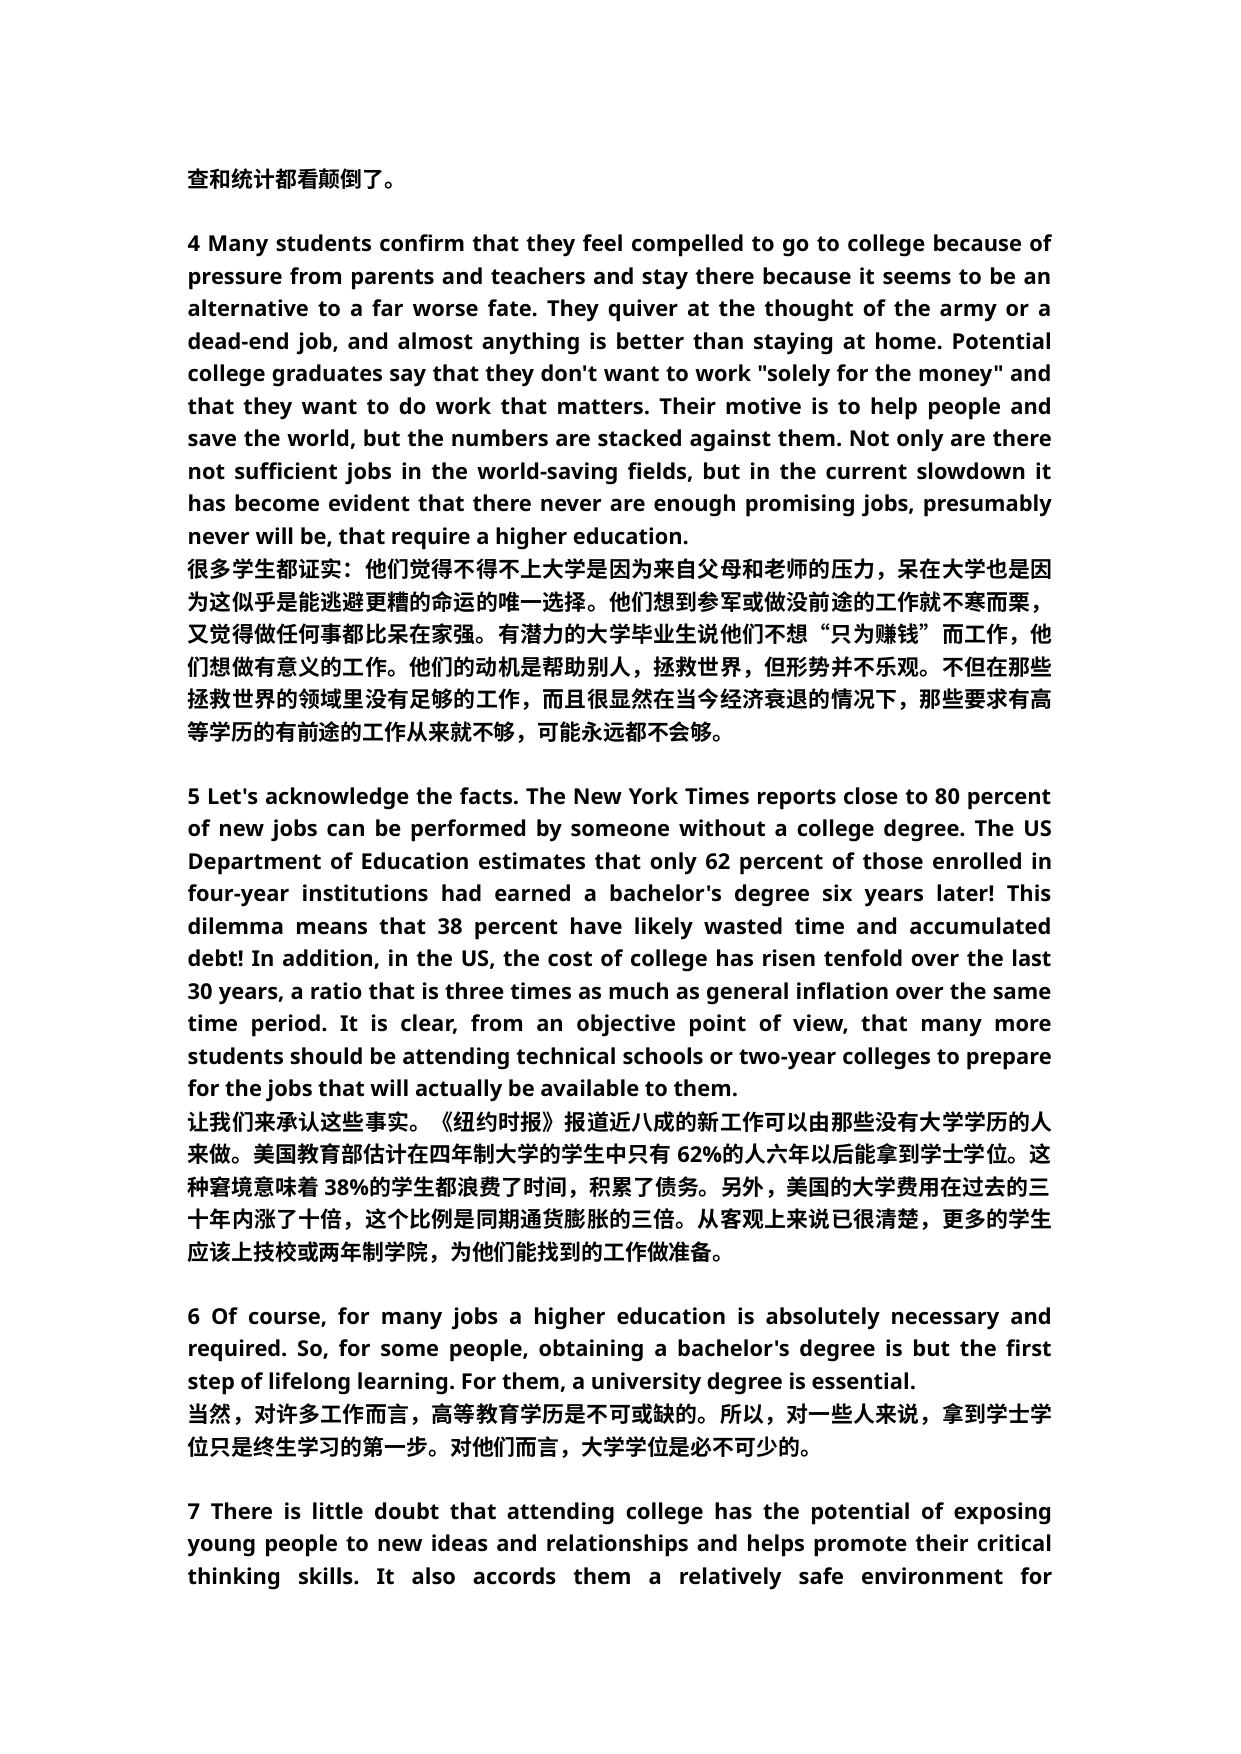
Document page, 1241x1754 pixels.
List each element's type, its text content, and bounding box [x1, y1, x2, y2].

text 当然，对许多工作而言，高等教育学历是不可或缺的。所以，对一些人来说，拿到学士学位只是终生学习的第一步。对他们而言，大学学位是必不可少的。 [187, 1397, 1053, 1462]
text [187, 1494, 1053, 1592]
text 4 Many students confirm that they feel compelled to go to college because of pressure from parents and teachers and stay there because it seems to be an alternative to a far worse fate. They quiver at the thought of the army or a dead-end job, and almost anything is better than staying at home. Potential college graduates say that they don't want to work "solely for the money" and that they want to do work that matters. Their motive is to help people and save the world, but the numbers are stacked against them. Not only are there not sufficient jobs in the world-saving fields, but in the current slowdown it has become evident that there never are enough promising jobs, presumably never will be, that require a higher education. [187, 227, 1053, 552]
text 5 Let's acknowledge the facts. The New York Times reports close to 80 percent of new jobs can be performed by someone without a college degree. The US Department of Education estimates that only 62 percent of those enrolled in four-year institutions had earned a bachelor's degree six years later! This dilemma means that 38 percent have likely wasted time and accumulated debt! In addition, in the US, the cost of college has risen tenfold over the last 30 years, a ratio that is three times as much as general inflation over the same time period. It is clear, from an objective point of view, that many more students should be attending technical schools or two-year colleges to prepare for the jobs that will actually be available to them. [187, 779, 1053, 1104]
text 6 Of course, for many jobs a higher education is absolutely necessary and required. So, for some people, obtaining a bachelor's degree is but the first step of lifelong learning. For them, a university degree is essential. [187, 1299, 1053, 1397]
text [187, 162, 1053, 194]
text 很多学生都证实：他们觉得不得不上大学是因为来自父母和老师的压力，呆在大学也是因为这似乎是能逃避更糟的命运的唯一选择。他们想到参军或做没前途的工作就不寒而栗，又觉得做任何事都比呆在家强。有潜力的大学毕业生说他们不想“只为赚钱”而工作，他们想做有意义的工作。他们的动机是帮助别人，拯救世界，但形势并不乐观。不但在那些拯救世界的领域里没有足够的工作，而且很显然在当今经济衰退的情况下，那些要求有高等学历的有前途的工作从来就不够，可能永远都不会够。 [187, 552, 1053, 747]
text 让我们来承认这些事实。《纽约时报》报道近八成的新工作可以由那些没有大学学历的人来做。美国教育部估计在四年制大学的学生中只有62%的人六年以后能拿到学士学位。这种窘境意味着38%的学生都浪费了时间，积累了债务。另外，美国的大学费用在过去的三十年内涨了十倍，这个比例是同期通货膨胀的三倍。从客观上来说已很清楚，更多的学生应该上技校或两年制学院，为他们能找到的工作做准备。 [187, 1104, 1053, 1267]
